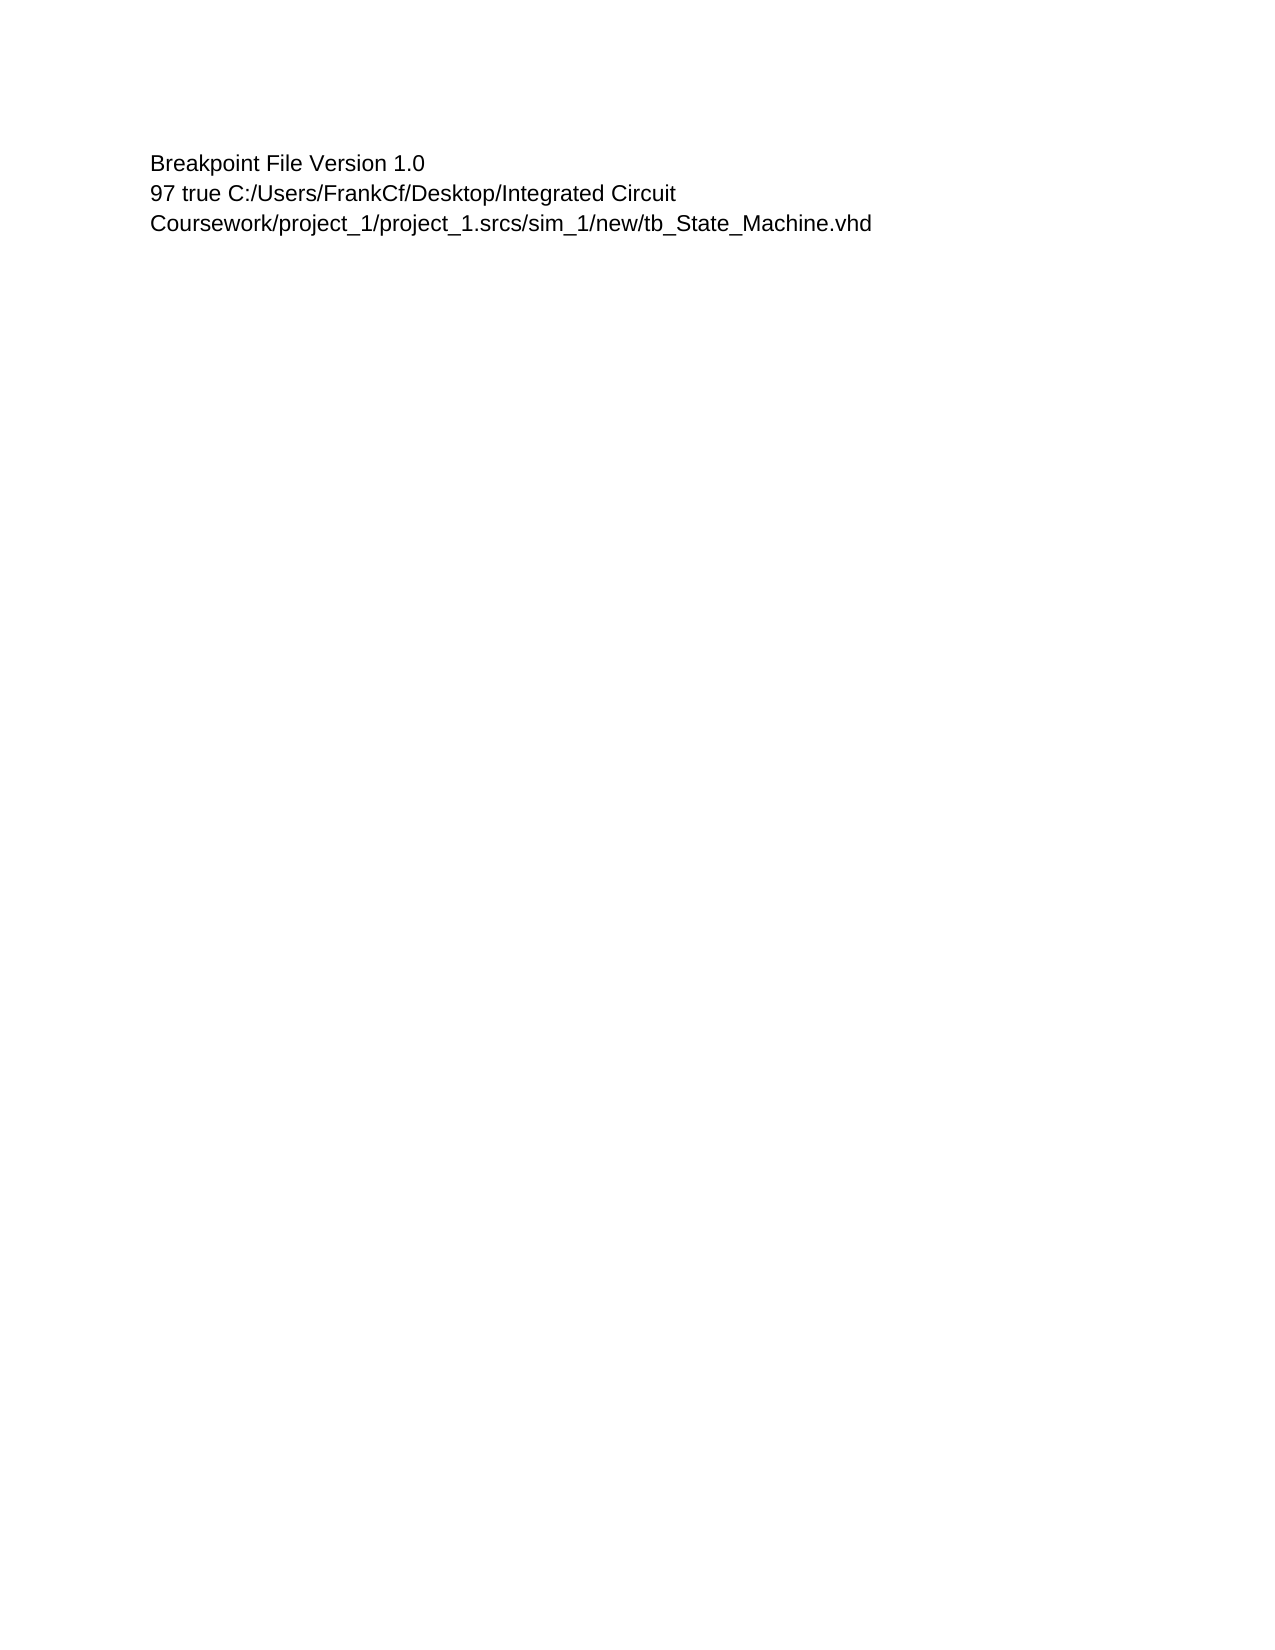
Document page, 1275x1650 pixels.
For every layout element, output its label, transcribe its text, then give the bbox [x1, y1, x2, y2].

text 97 true C:/Users/FrankCf/Desktop/Integrated Circuit Coursework/project_1/project_1.srcs/sim_1/new/tb_State_Machine.vhd [150, 180, 1125, 237]
text Breakpoint File Version 1.0 [150, 150, 1125, 176]
